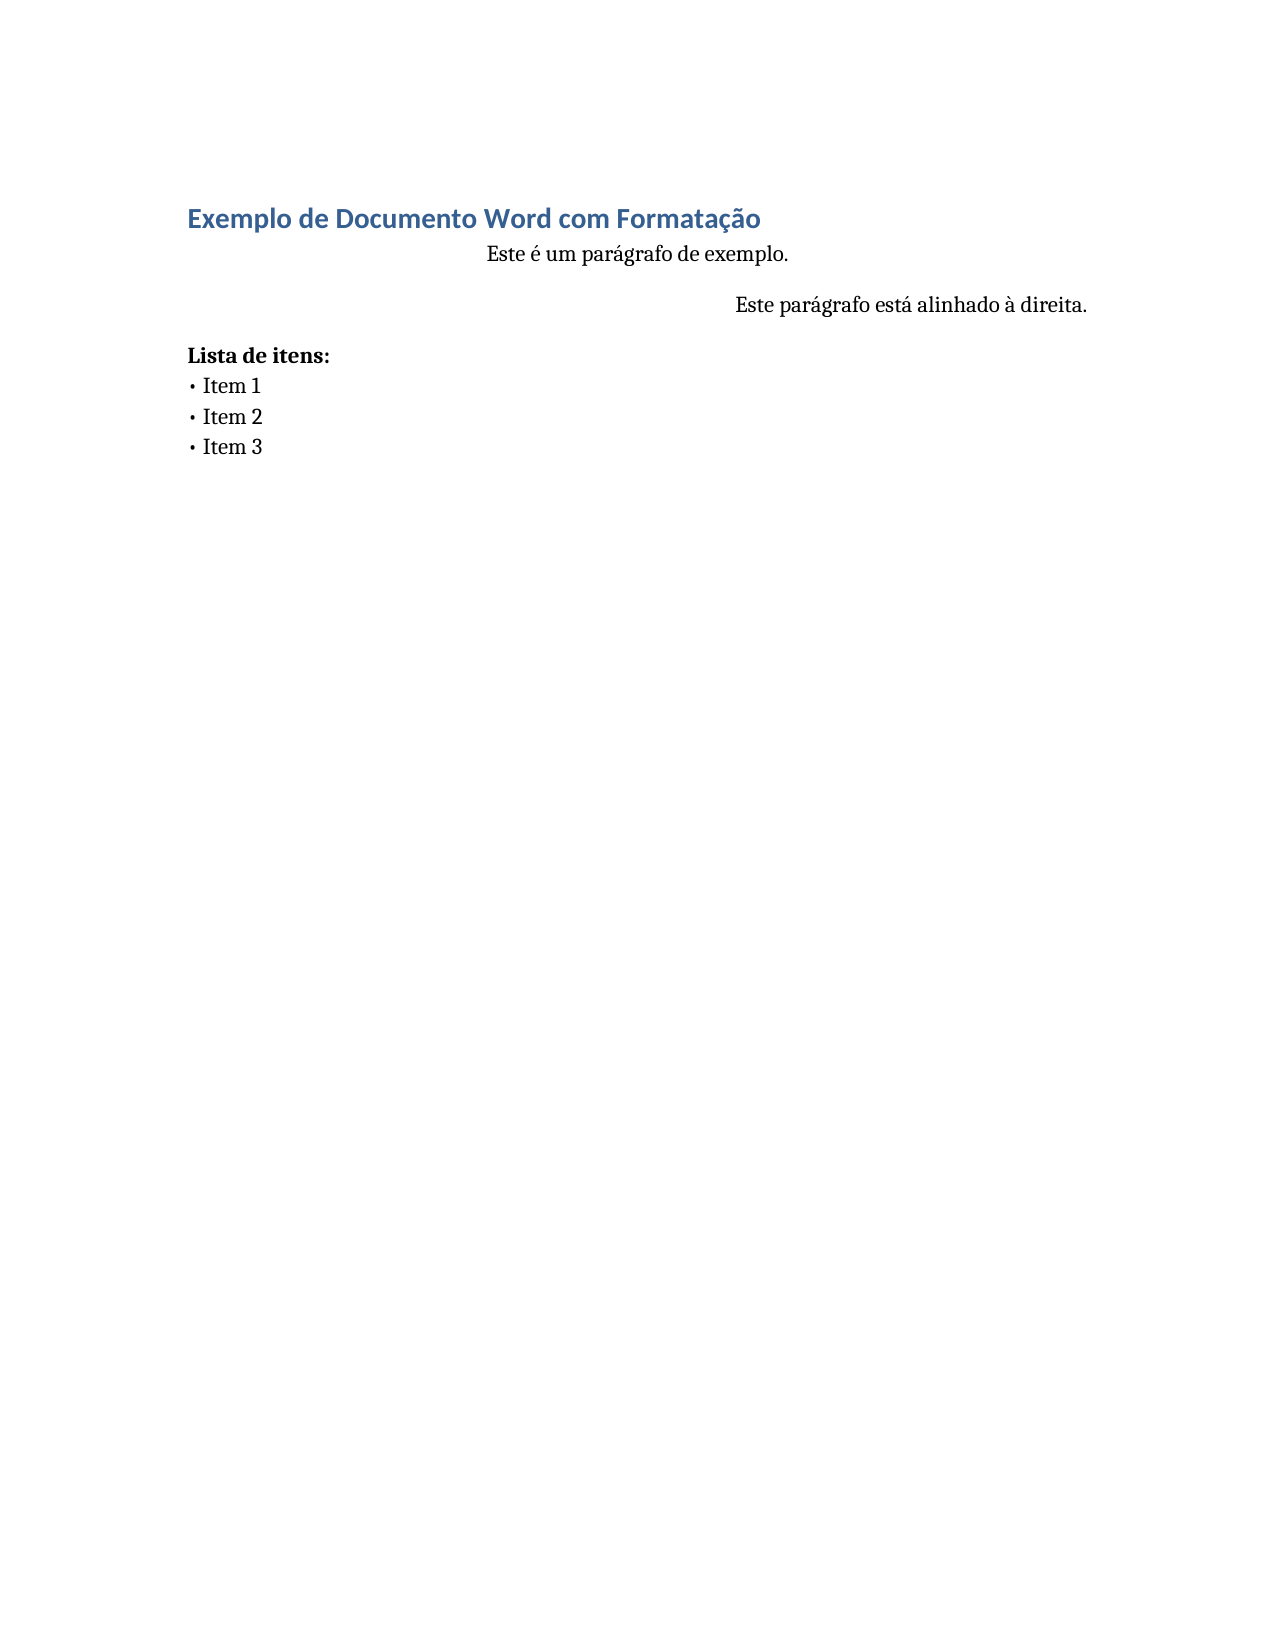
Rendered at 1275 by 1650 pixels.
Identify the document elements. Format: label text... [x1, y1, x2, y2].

text Este parágrafo está alinhado à direita. [187, 292, 1087, 318]
text Lista de itens: • Item 1 • Item 2 • Item 3 [187, 343, 1087, 460]
text Este é um parágrafo de exemplo. [187, 241, 1087, 267]
subtitle Exemplo de Documento Word com Formatação [187, 200, 1087, 236]
